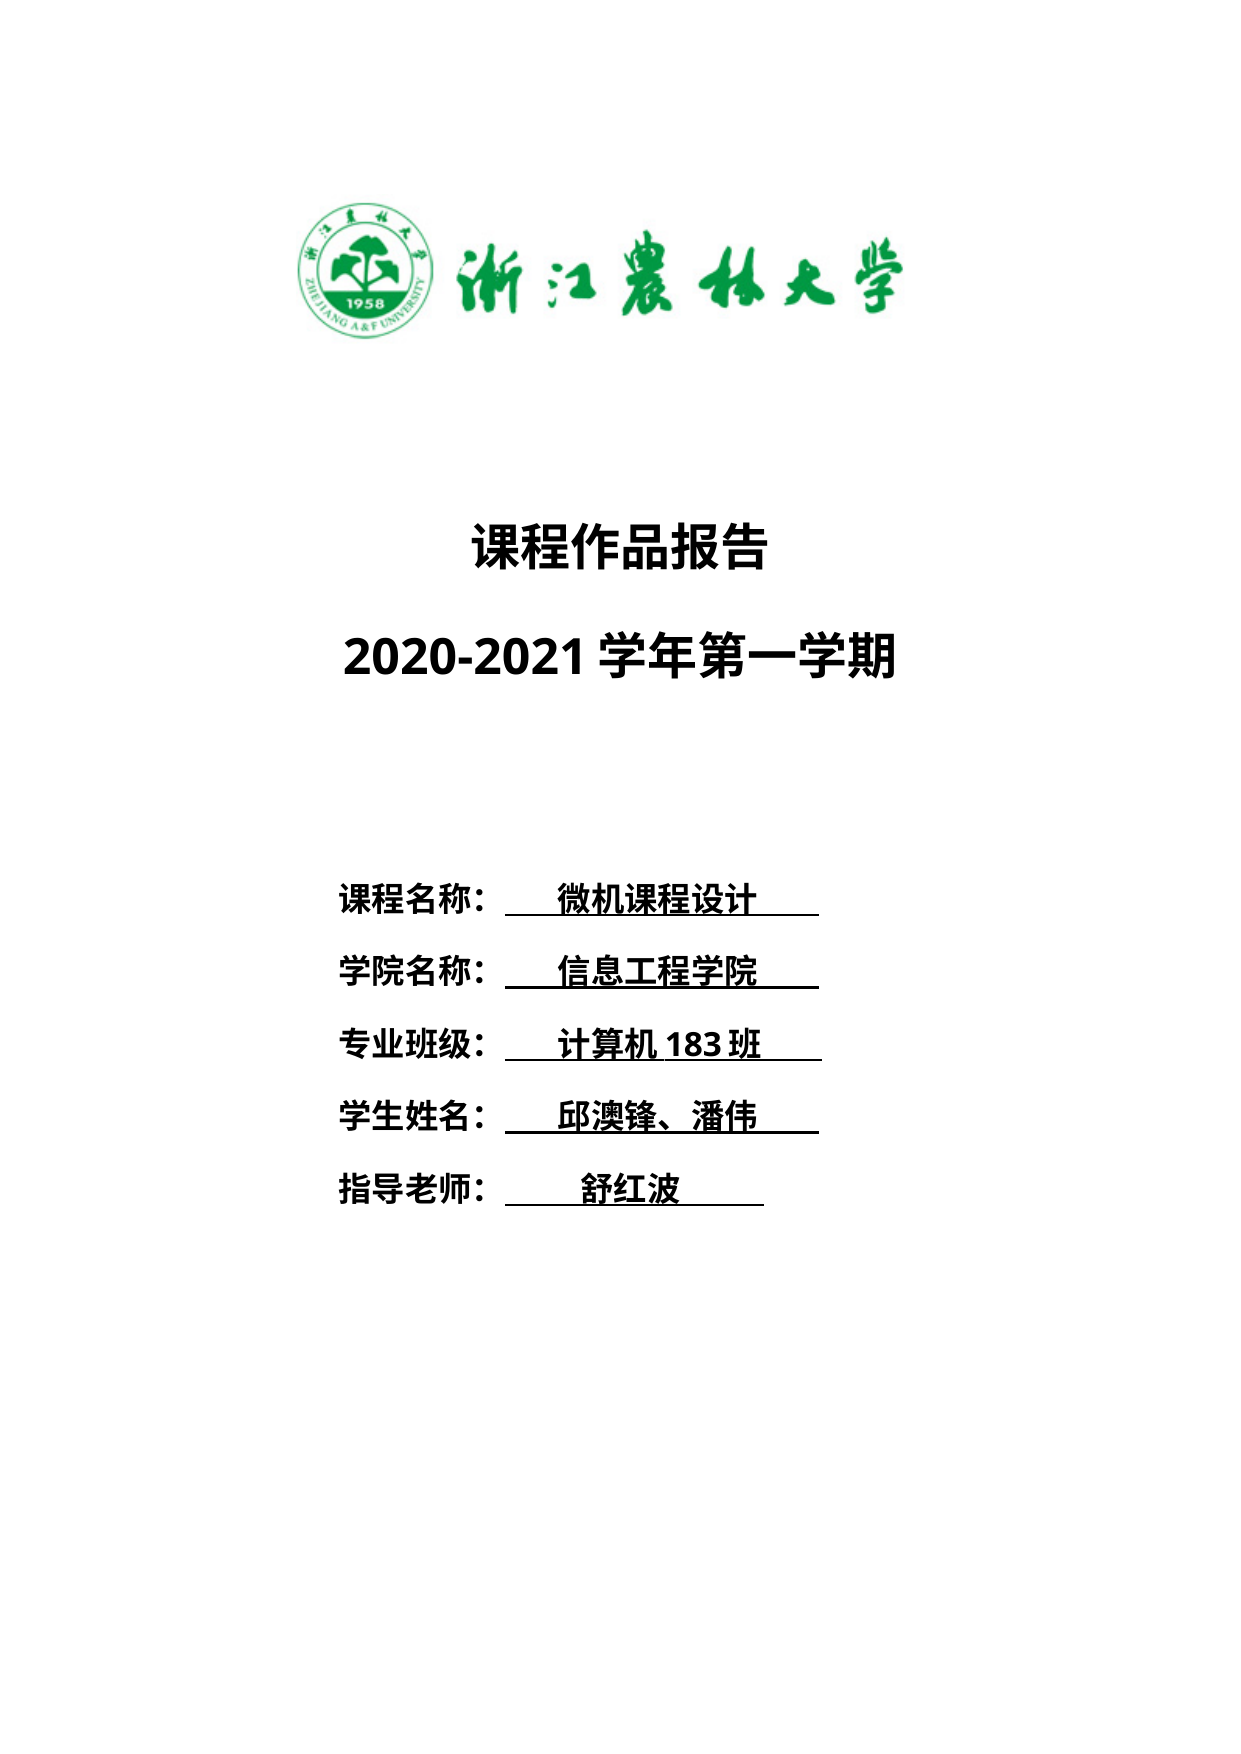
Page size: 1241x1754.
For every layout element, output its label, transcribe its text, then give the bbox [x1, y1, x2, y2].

text 2020-2021学年第一学期 [187, 616, 1053, 689]
text 课程名称： 微机课程设计 [187, 873, 1053, 921]
text 指导老师： 舒红波 [187, 1162, 1053, 1211]
text 课程作品报告 [187, 508, 1053, 580]
picture [295, 194, 916, 361]
text 学生姓名： 邱澳锋、潘伟 [187, 1090, 1053, 1138]
text 专业班级： 计算机183班 [187, 1017, 1053, 1066]
text 学院名称： 信息工程学院 [187, 945, 1053, 993]
